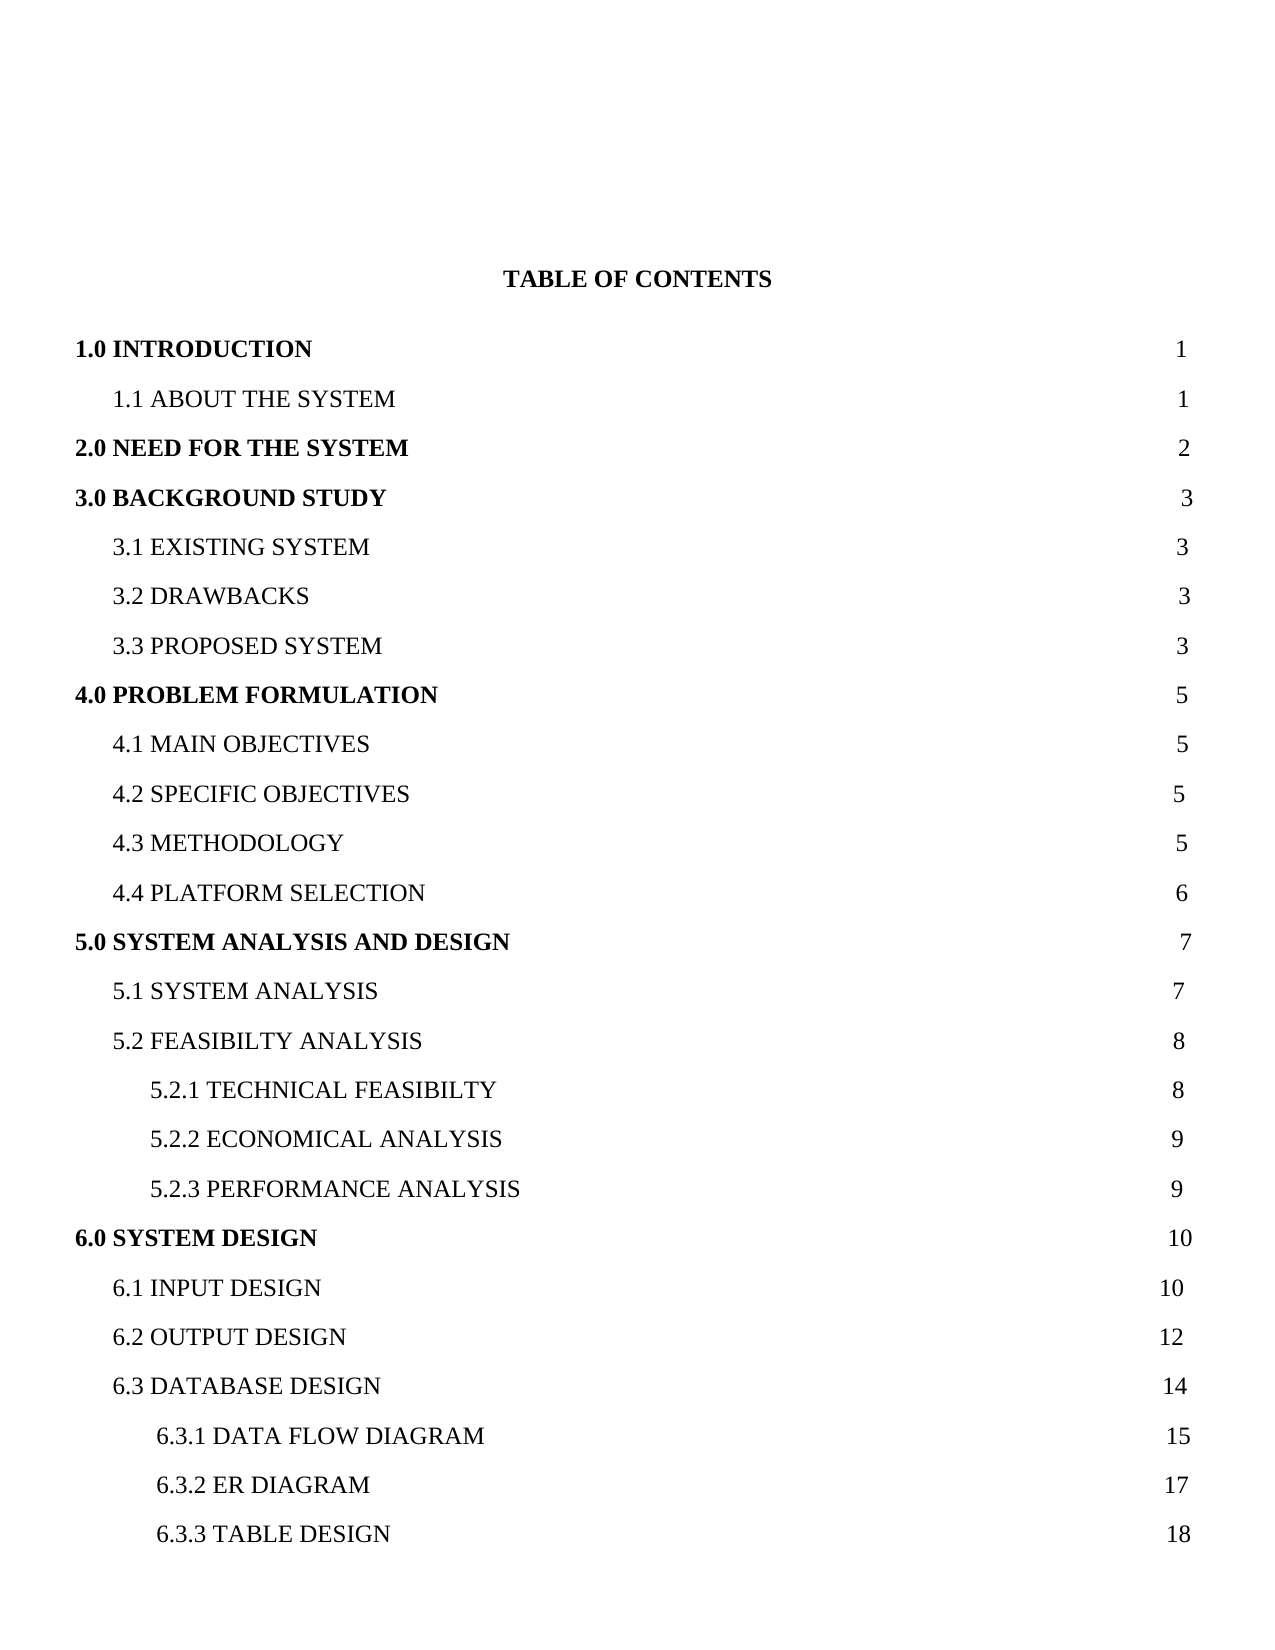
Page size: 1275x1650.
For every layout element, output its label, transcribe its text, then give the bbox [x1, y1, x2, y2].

text 4.0 PROBLEM FORMULATION 5 [75, 680, 1200, 709]
text 6.3.2 ER DIAGRAM 17 [75, 1470, 1200, 1499]
text 1.0 INTRODUCTION 1 [75, 334, 1200, 363]
text 6.1 INPUT DESIGN 10 [75, 1273, 1200, 1301]
text 6.3.3 TABLE DESIGN 18 [75, 1519, 1200, 1548]
text 5.2 FEASIBILTY ANALYSIS 8 [75, 1026, 1200, 1054]
text 5.1 SYSTEM ANALYSIS 7 [75, 976, 1200, 1005]
text 5.0 SYSTEM ANALYSIS AND DESIGN 7 [75, 927, 1200, 956]
text 6.0 SYSTEM DESIGN 10 [75, 1223, 1200, 1252]
text 4.1 MAIN OBJECTIVES 5 [75, 729, 1200, 758]
text 3.3 PROPOSED SYSTEM 3 [75, 631, 1200, 659]
text 2.0 NEED FOR THE SYSTEM 2 [75, 433, 1200, 462]
text 4.4 PLATFORM SELECTION 6 [75, 878, 1200, 906]
text 5.2.1 TECHNICAL FEASIBILTY 8 [75, 1075, 1200, 1104]
text 5.2.3 PERFORMANCE ANALYSIS 9 [75, 1174, 1200, 1203]
text 1.1 ABOUT THE SYSTEM 1 [75, 384, 1200, 413]
text 5.2.2 ECONOMICAL ANALYSIS 9 [75, 1124, 1200, 1153]
text 6.3.1 DATA FLOW DIAGRAM 15 [75, 1421, 1200, 1449]
text TABLE OF CONTENTS [75, 264, 1200, 293]
text 6.2 OUTPUT DESIGN 12 [75, 1322, 1200, 1351]
text 3.2 DRAWBACKS 3 [75, 581, 1200, 610]
text 4.2 SPECIFIC OBJECTIVES 5 [75, 779, 1200, 808]
text 6.3 DATABASE DESIGN 14 [75, 1371, 1200, 1400]
text 4.3 METHODOLOGY 5 [75, 828, 1200, 857]
text 3.0 BACKGROUND STUDY 3 [75, 483, 1200, 511]
text 3.1 EXISTING SYSTEM 3 [75, 532, 1200, 561]
